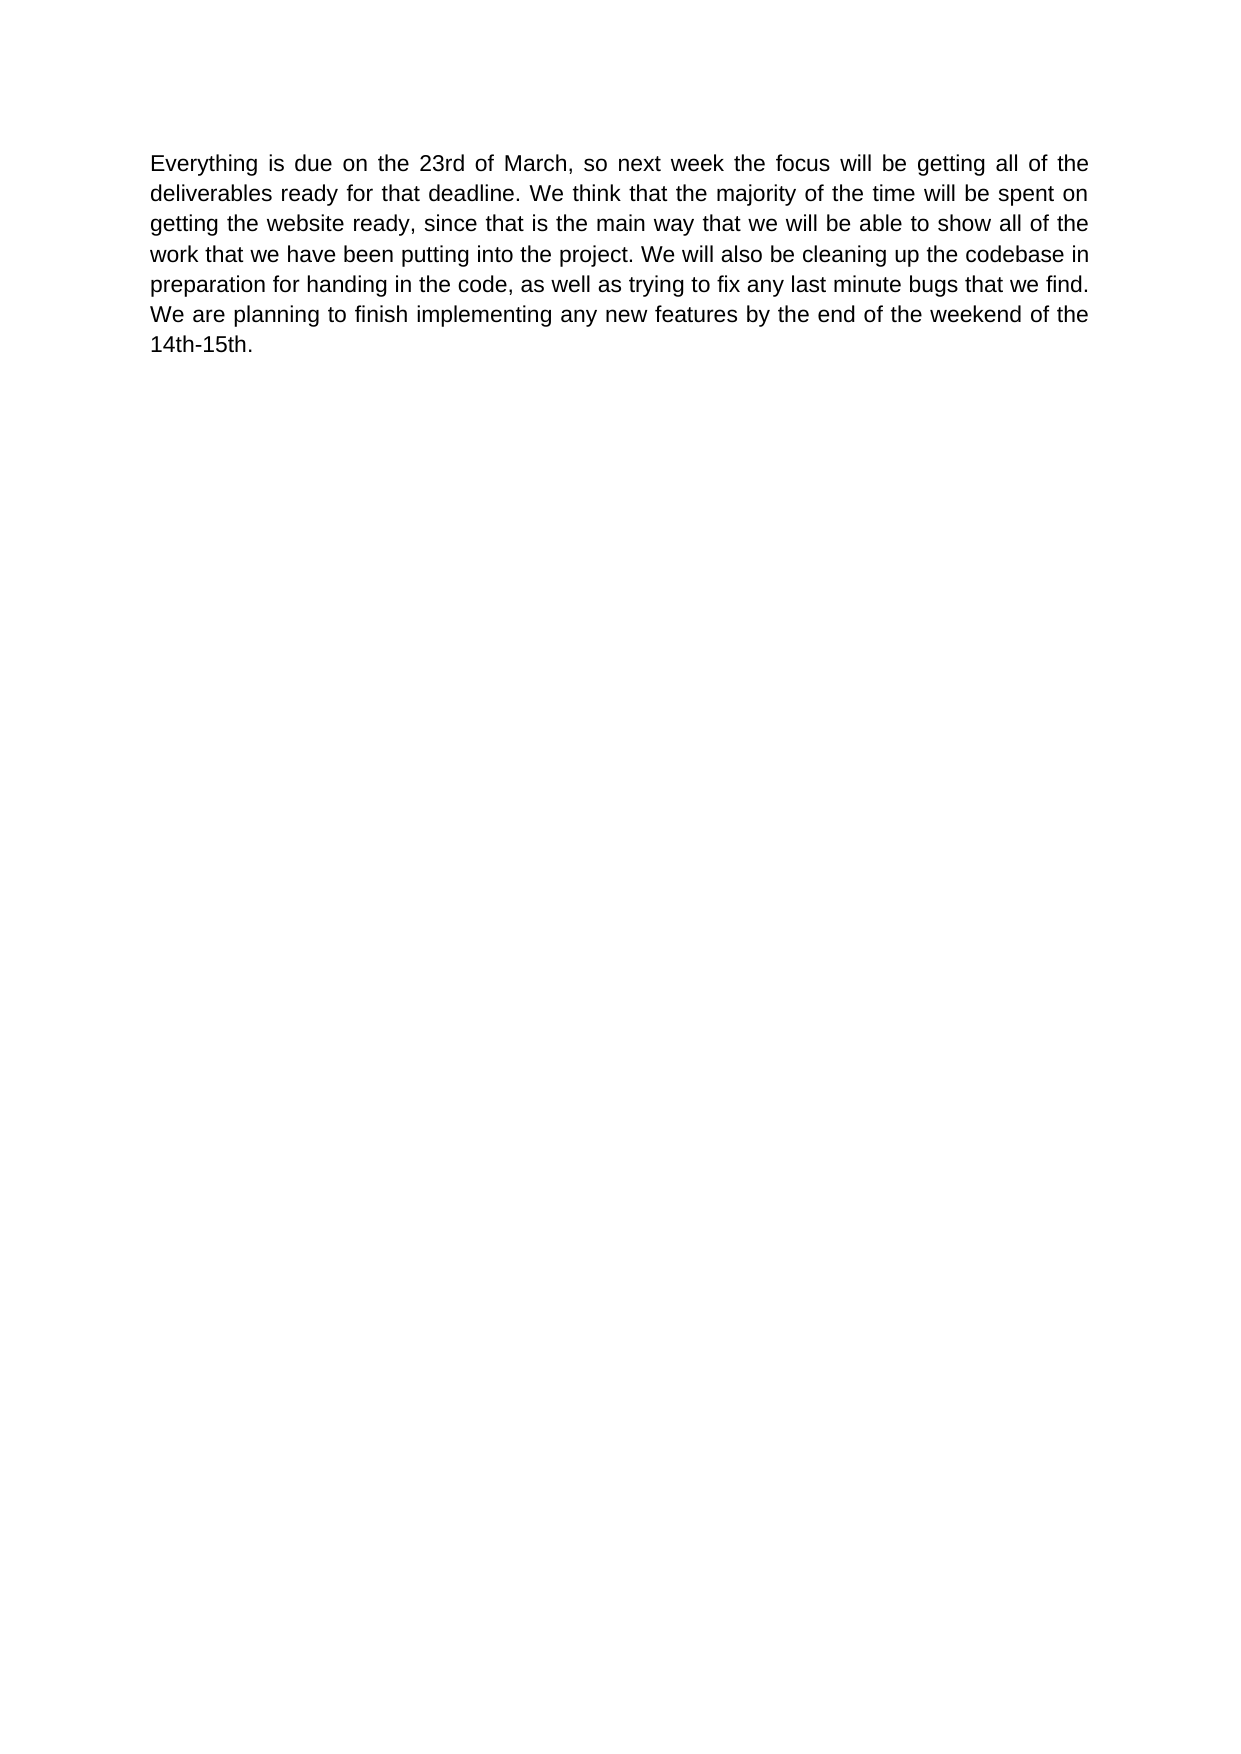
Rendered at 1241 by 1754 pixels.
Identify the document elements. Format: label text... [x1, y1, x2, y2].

text Everything is due on the 23rd of March, so next week the focus will be getting all of the deliverables ready for that deadline. We think that the majority of the time will be spent on getting the website ready, since that is the main way that we will be able to show all of the work that we have been putting into the project. We will also be cleaning up the codebase in preparation for handing in the code, as well as trying to fix any last minute bugs that we find. We are planning to finish implementing any new features by the end of the weekend of the 14th-15th. [150, 150, 1090, 358]
